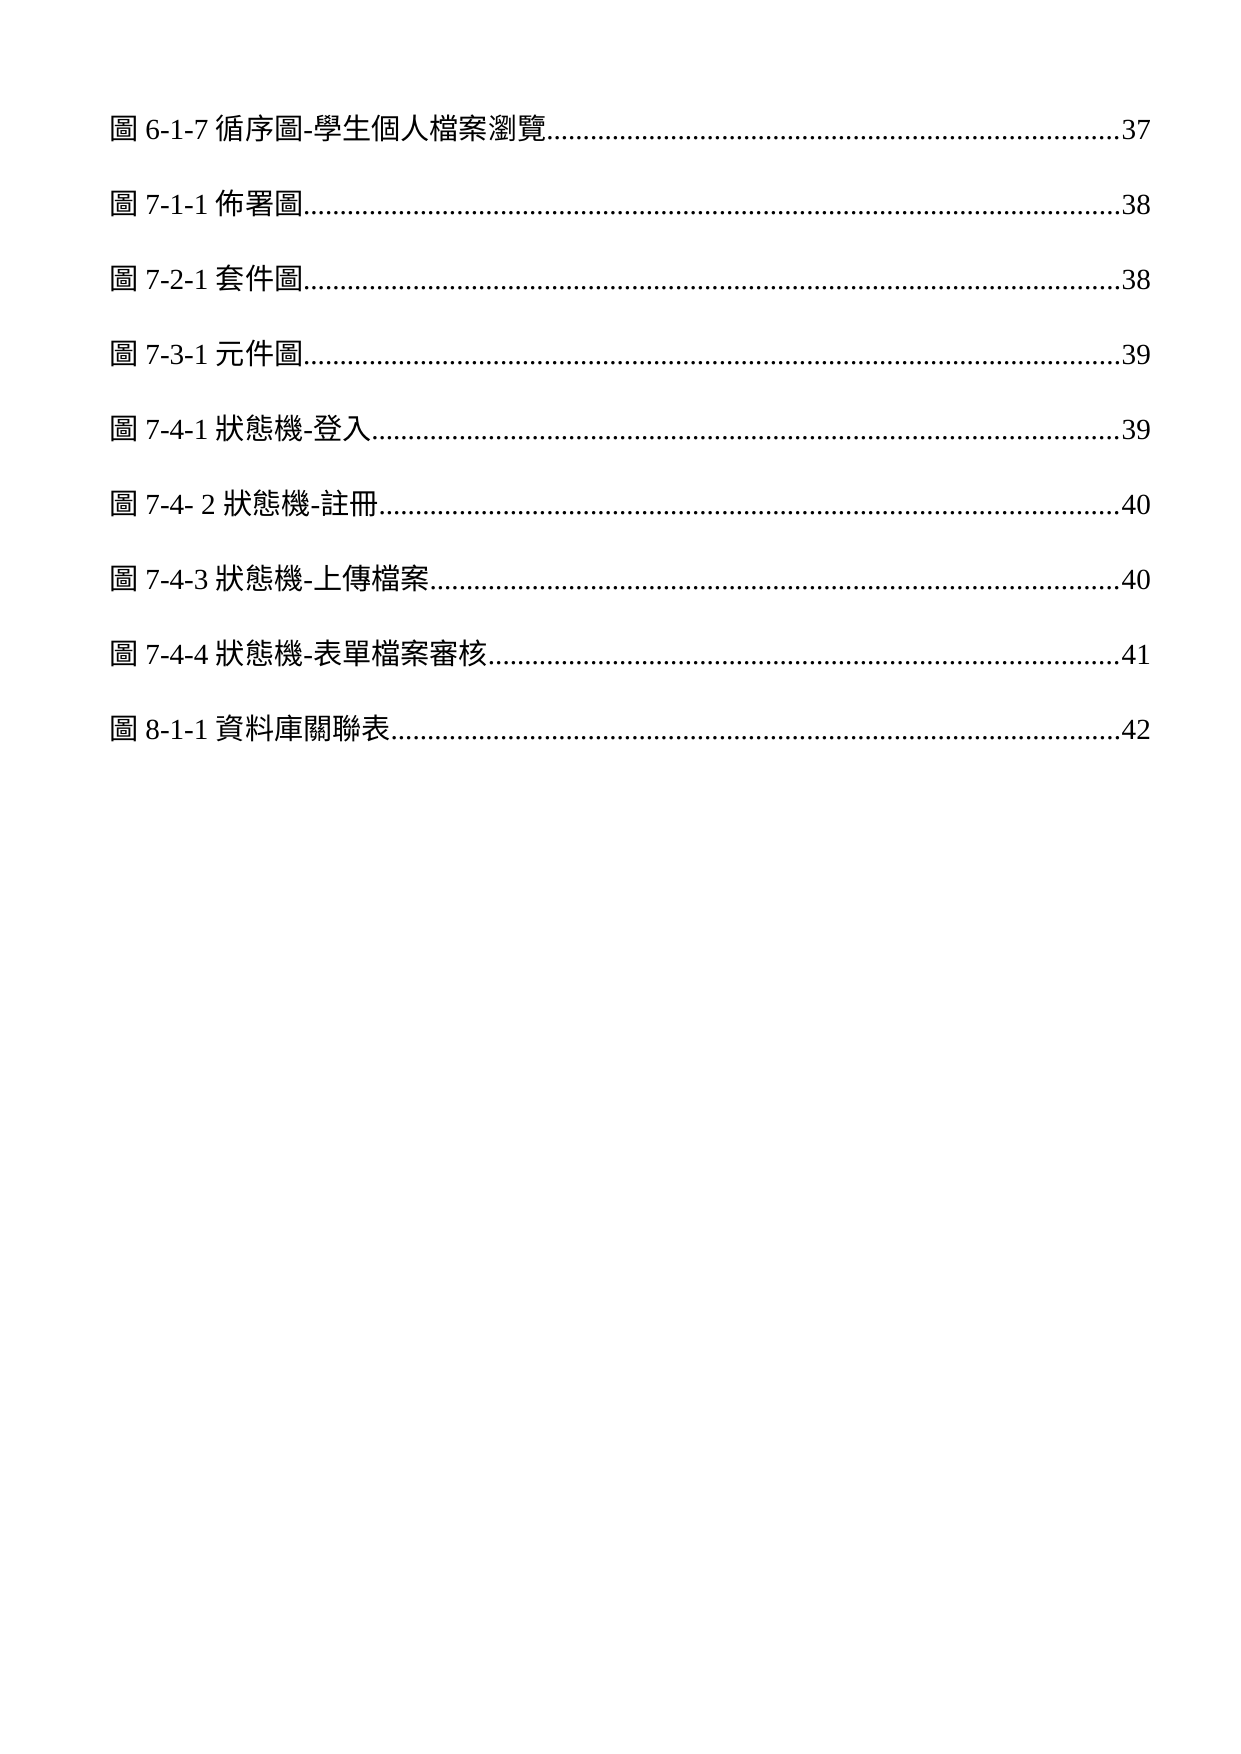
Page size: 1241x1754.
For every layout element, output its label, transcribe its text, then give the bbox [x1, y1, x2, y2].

text 圖 8-1-1 資料庫關聯表 42 [109, 689, 1152, 764]
text 圖 7-4-4 狀態機-表單檔案審核 41 [109, 614, 1152, 689]
text 圖 7-1-1 佈署圖 38 [109, 164, 1152, 239]
text 圖 7-2-1 套件圖 38 [109, 239, 1152, 314]
text 圖 7-4-3 狀態機-上傳檔案 40 [109, 539, 1152, 614]
text 圖 7-3-1 元件圖 39 [109, 314, 1152, 389]
text 圖 7-4- 2 狀態機-註冊 40 [109, 464, 1152, 539]
text 圖 7-4-1 狀態機-登入 39 [109, 389, 1152, 464]
text 圖 6-1-7 循序圖-學生個人檔案瀏覽 37 [109, 89, 1152, 164]
